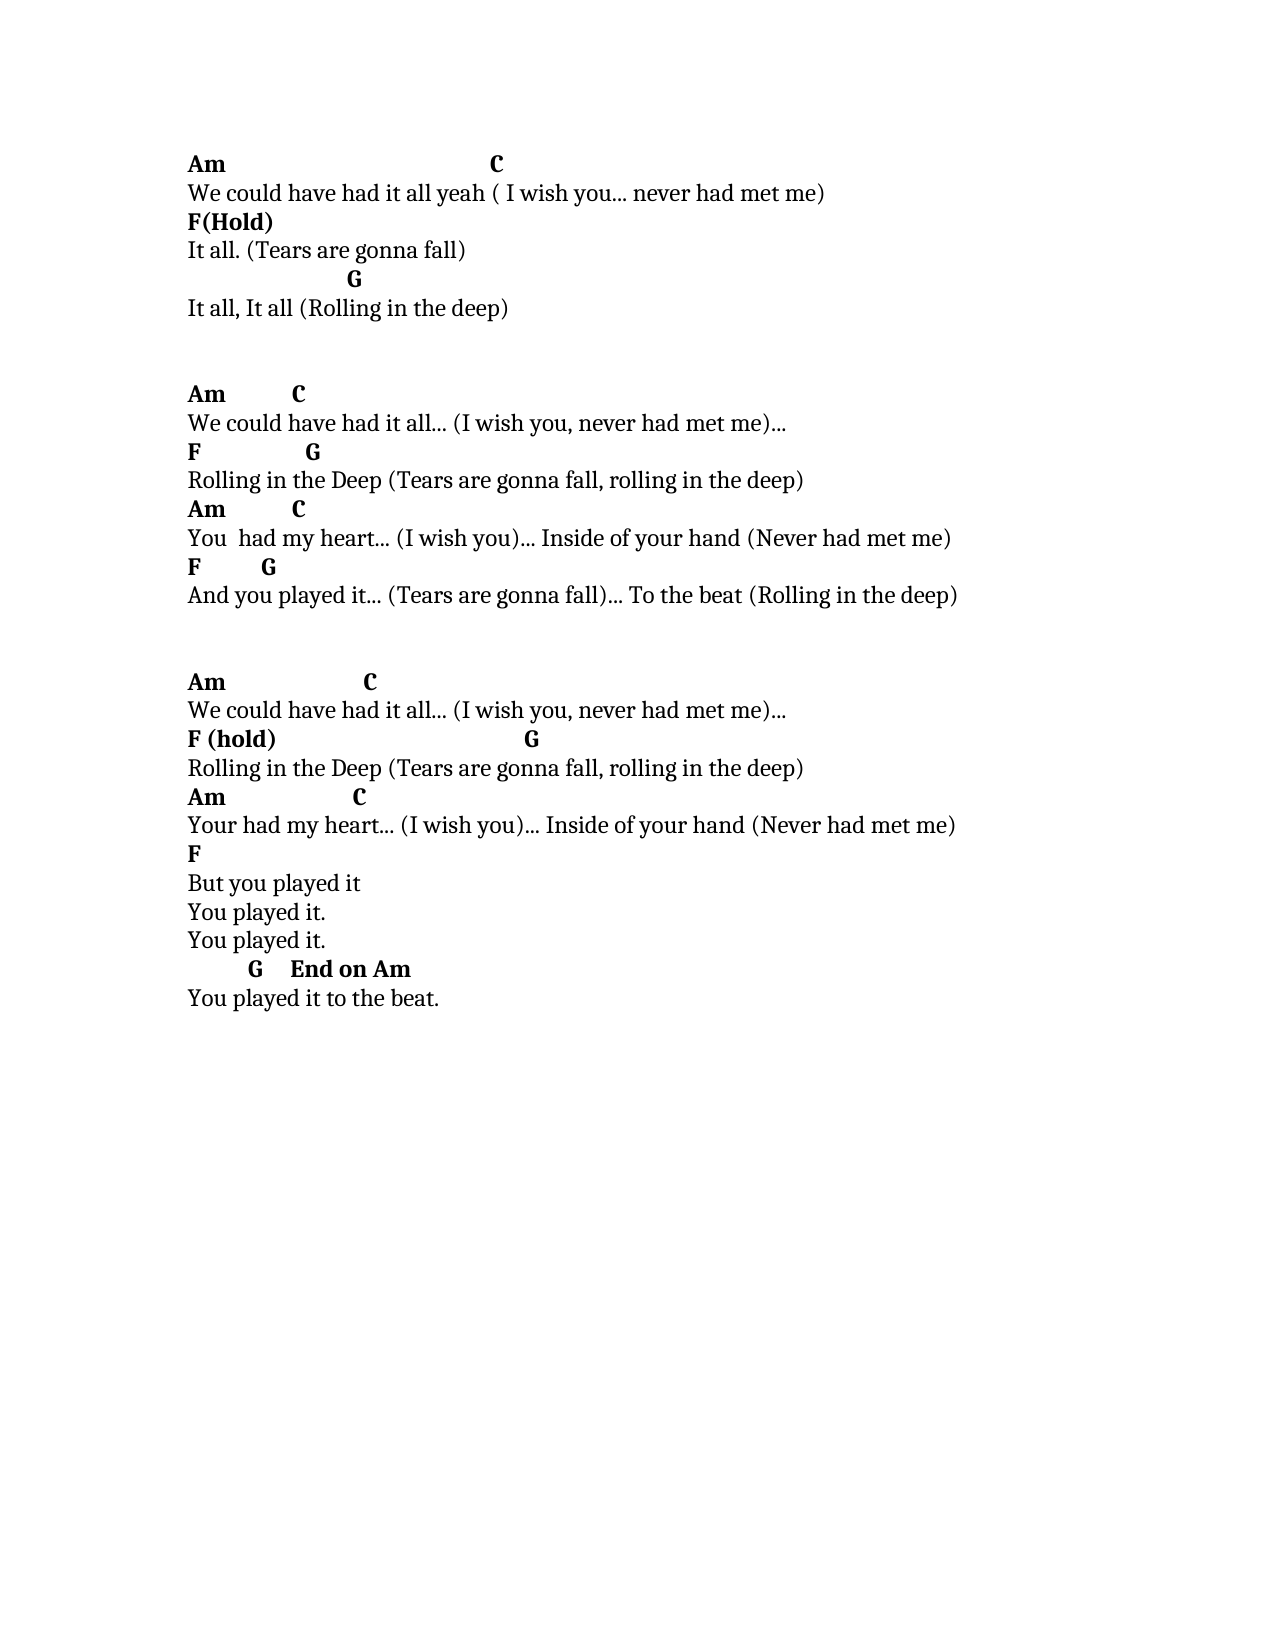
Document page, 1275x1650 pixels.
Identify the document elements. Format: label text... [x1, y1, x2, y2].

text F(Hold) [187, 207, 1087, 236]
text G [187, 265, 1087, 294]
text Rolling in the Deep (Tears are gonna fall, rolling in the deep) [187, 754, 1087, 782]
text You played it. [187, 926, 1087, 955]
text Am C [187, 380, 1087, 409]
text We could have had it all... (I wish you, never had met me)... [187, 409, 1087, 437]
text F G [187, 437, 1087, 466]
text But you played it [187, 869, 1087, 897]
text F [187, 840, 1087, 869]
text We could have had it all yeah ( I wish you... never had met me) [187, 179, 1087, 207]
text You played it. [187, 897, 1087, 926]
text It all. (Tears are gonna fall) [187, 236, 1087, 265]
text F G [187, 552, 1087, 581]
text F (hold) G [187, 725, 1087, 754]
text Am C [187, 495, 1087, 524]
text We could have had it all... (I wish you, never had met me)... [187, 696, 1087, 725]
text You played it to the beat. [187, 984, 1087, 1012]
text Am C [187, 667, 1087, 696]
text It all, It all (Rolling in the deep) [187, 294, 1087, 322]
text You had my heart... (I wish you)... Inside of your hand (Never had met me) [187, 524, 1087, 552]
text And you played it... (Tears are gonna fall)... To the beat (Rolling in the deep) [187, 581, 1087, 610]
text G End on Am [187, 955, 1087, 984]
text Am C [187, 150, 1087, 179]
text Your had my heart... (I wish you)... Inside of your hand (Never had met me) [187, 811, 1087, 840]
text Rolling in the Deep (Tears are gonna fall, rolling in the deep) [187, 466, 1087, 495]
text Am C [187, 782, 1087, 811]
